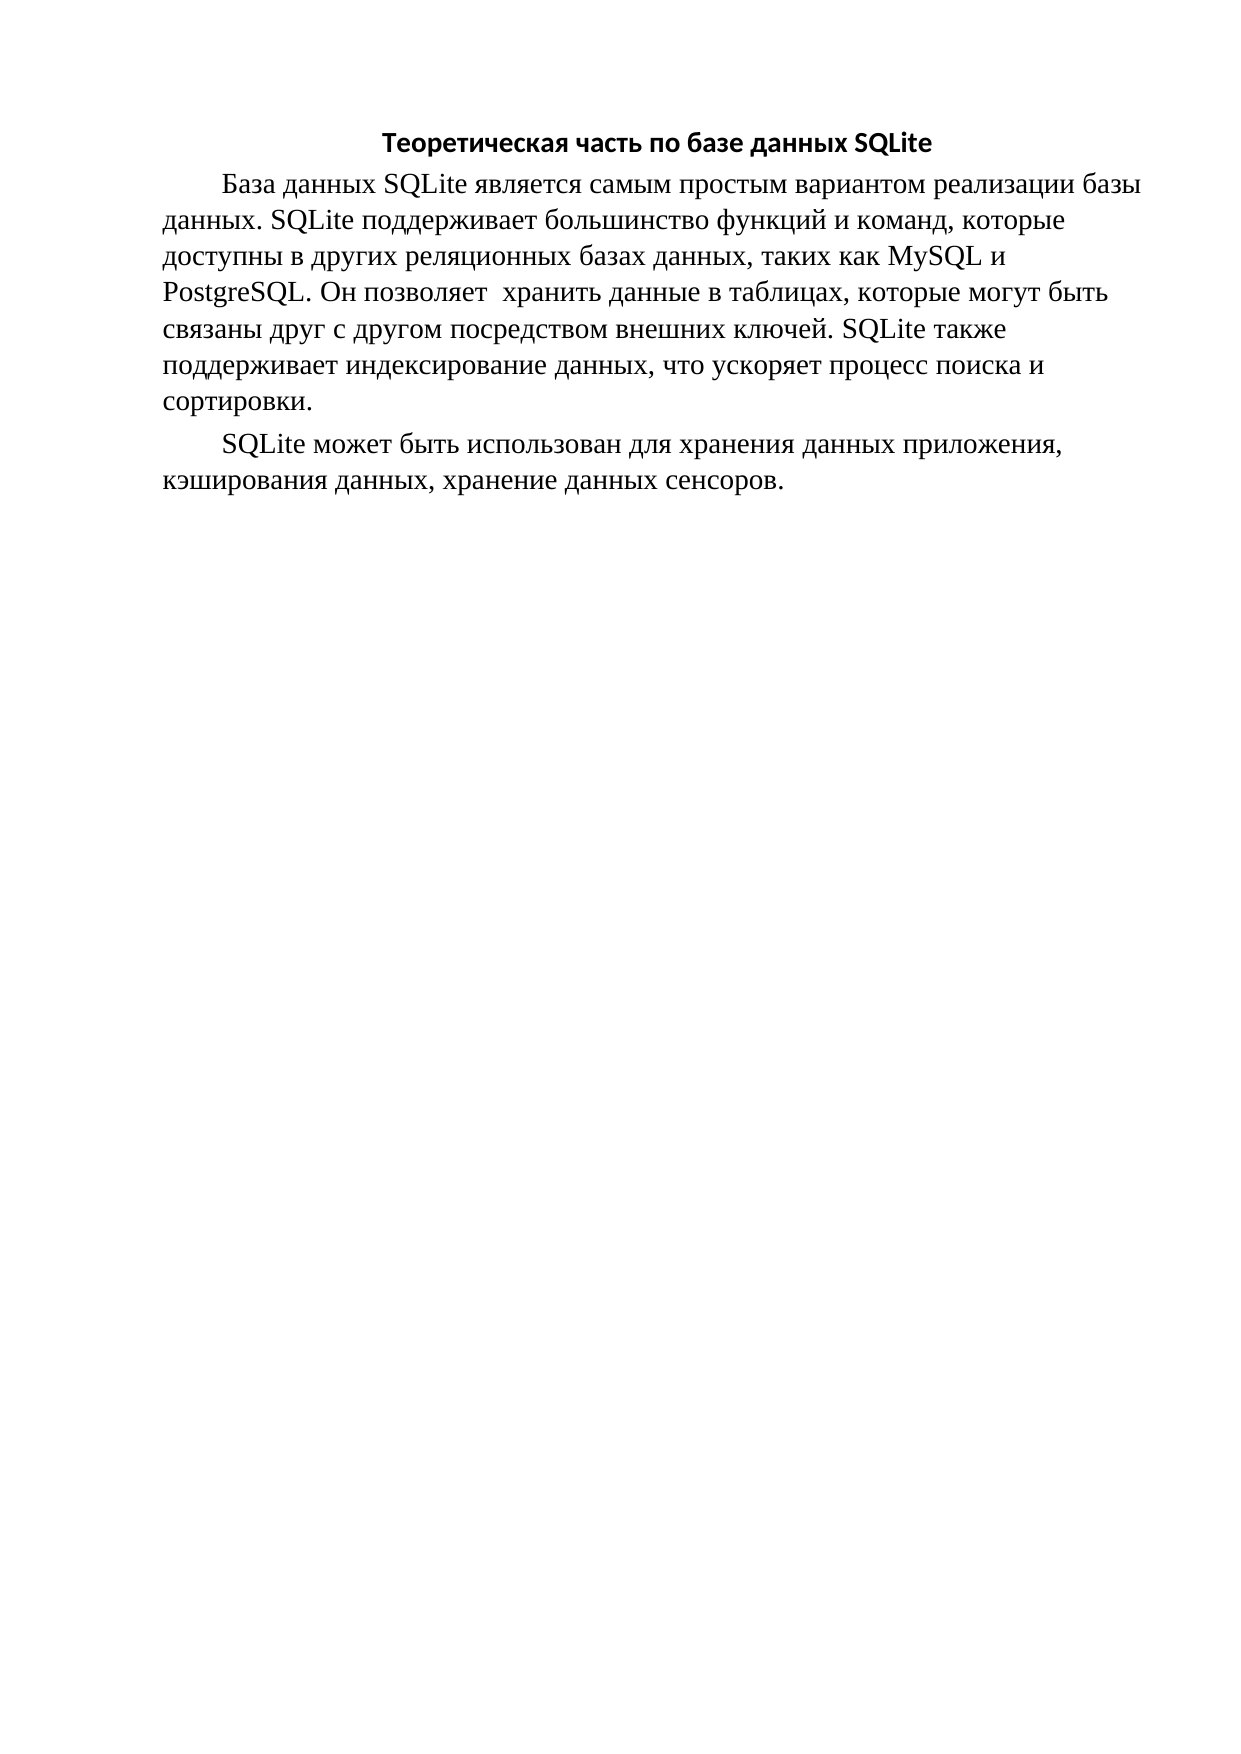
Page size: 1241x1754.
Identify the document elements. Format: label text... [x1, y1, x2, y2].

text SQLite может быть использован для хранения данных приложения, кэширования данных, хранение данных сенсоров. [162, 426, 1152, 495]
text База данных SQLite является самым простым вариантом реализации базы данных. SQLite поддерживает большинство функций и команд, которые доступны в других реляционных базах данных, таких как MySQL и PostgreSQL. Он позволяет хранить данные в таблицах, которые могут быть связаны друг с другом посредством внешних ключей. SQLite также поддерживает индексирование данных, что ускоряет процесс поиска и сортировки. [162, 166, 1152, 417]
text Теоретическая часть по базе данных SQLite [162, 124, 1152, 159]
